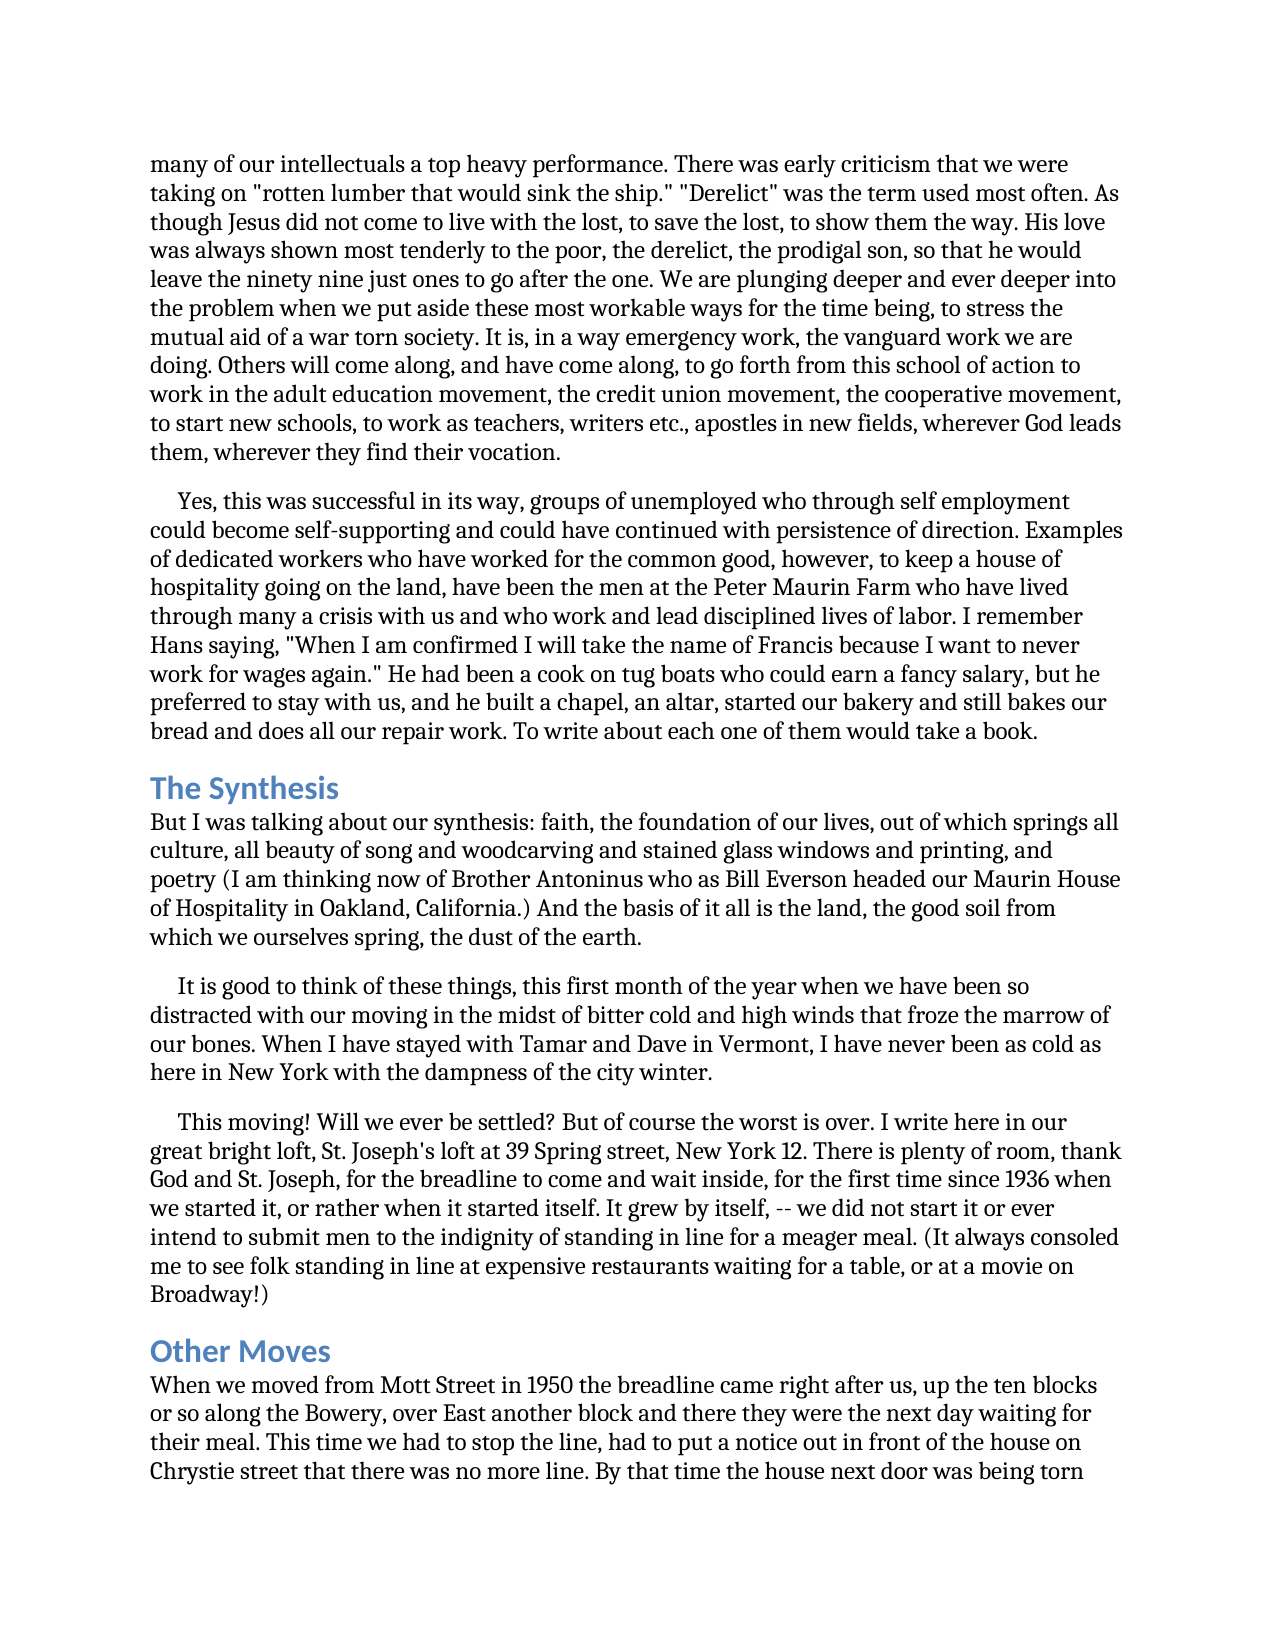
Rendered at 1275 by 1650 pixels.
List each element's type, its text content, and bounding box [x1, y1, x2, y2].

text Yes, this was successful in its way, groups of unemployed who through self employment could become self-supporting and could have continued with persistence of direction. Examples of dedicated workers who have worked for the common good, however, to keep a house of hospitality going on the land, have been the men at the Peter Maurin Farm who have lived through many a crisis with us and who work and lead disciplined lives of labor. I remember Hans saying, "When I am confirmed I will take the name of Francis because I want to never work for wages again." He had been a cook on tug boats who could earn a fancy salary, but he preferred to stay with us, and he built a chapel, an altar, started our bakery and still bakes our bread and does all our repair work. To write about each one of them would take a book. [150, 487, 1125, 746]
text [150, 150, 1125, 466]
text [150, 1371, 1125, 1486]
text This moving! Will we ever be settled? But of course the worst is over. I write here in our great bright loft, St. Joseph's loft at 39 Spring street, New York 12. There is plenty of room, thank God and St. Joseph, for the breadline to come and wait inside, for the first time since 1936 when we started it, or rather when it started itself. It grew by itself, -- we did not start it or ever intend to submit men to the indignity of standing in line for a meager meal. (It always consoled me to see folk standing in line at expensive restaurants waiting for a table, or at a movie on Broadway!) [150, 1108, 1125, 1309]
text But I was talking about our synthesis: faith, the foundation of our lives, out of which springs all culture, all beauty of song and woodcarving and stained glass windows and printing, and poetry (I am thinking now of Brother Antoninus who as Bill Everson headed our Maurin House of Hospitality in Oakland, California.) And the basis of it all is the land, the good soil from which we ourselves spring, the dust of the earth. [150, 807, 1125, 951]
subtitle Other Moves [150, 1330, 1125, 1371]
text It is good to think of these things, this first month of the year when we have been so distracted with our moving in the midst of bitter cold and high winds that froze the marrow of our bones. When I have stayed with Tamar and Dave in Vermont, I have never been as cold as here in New York with the dampness of the city winter. [150, 972, 1125, 1087]
subtitle The Synthesis [150, 767, 1125, 807]
